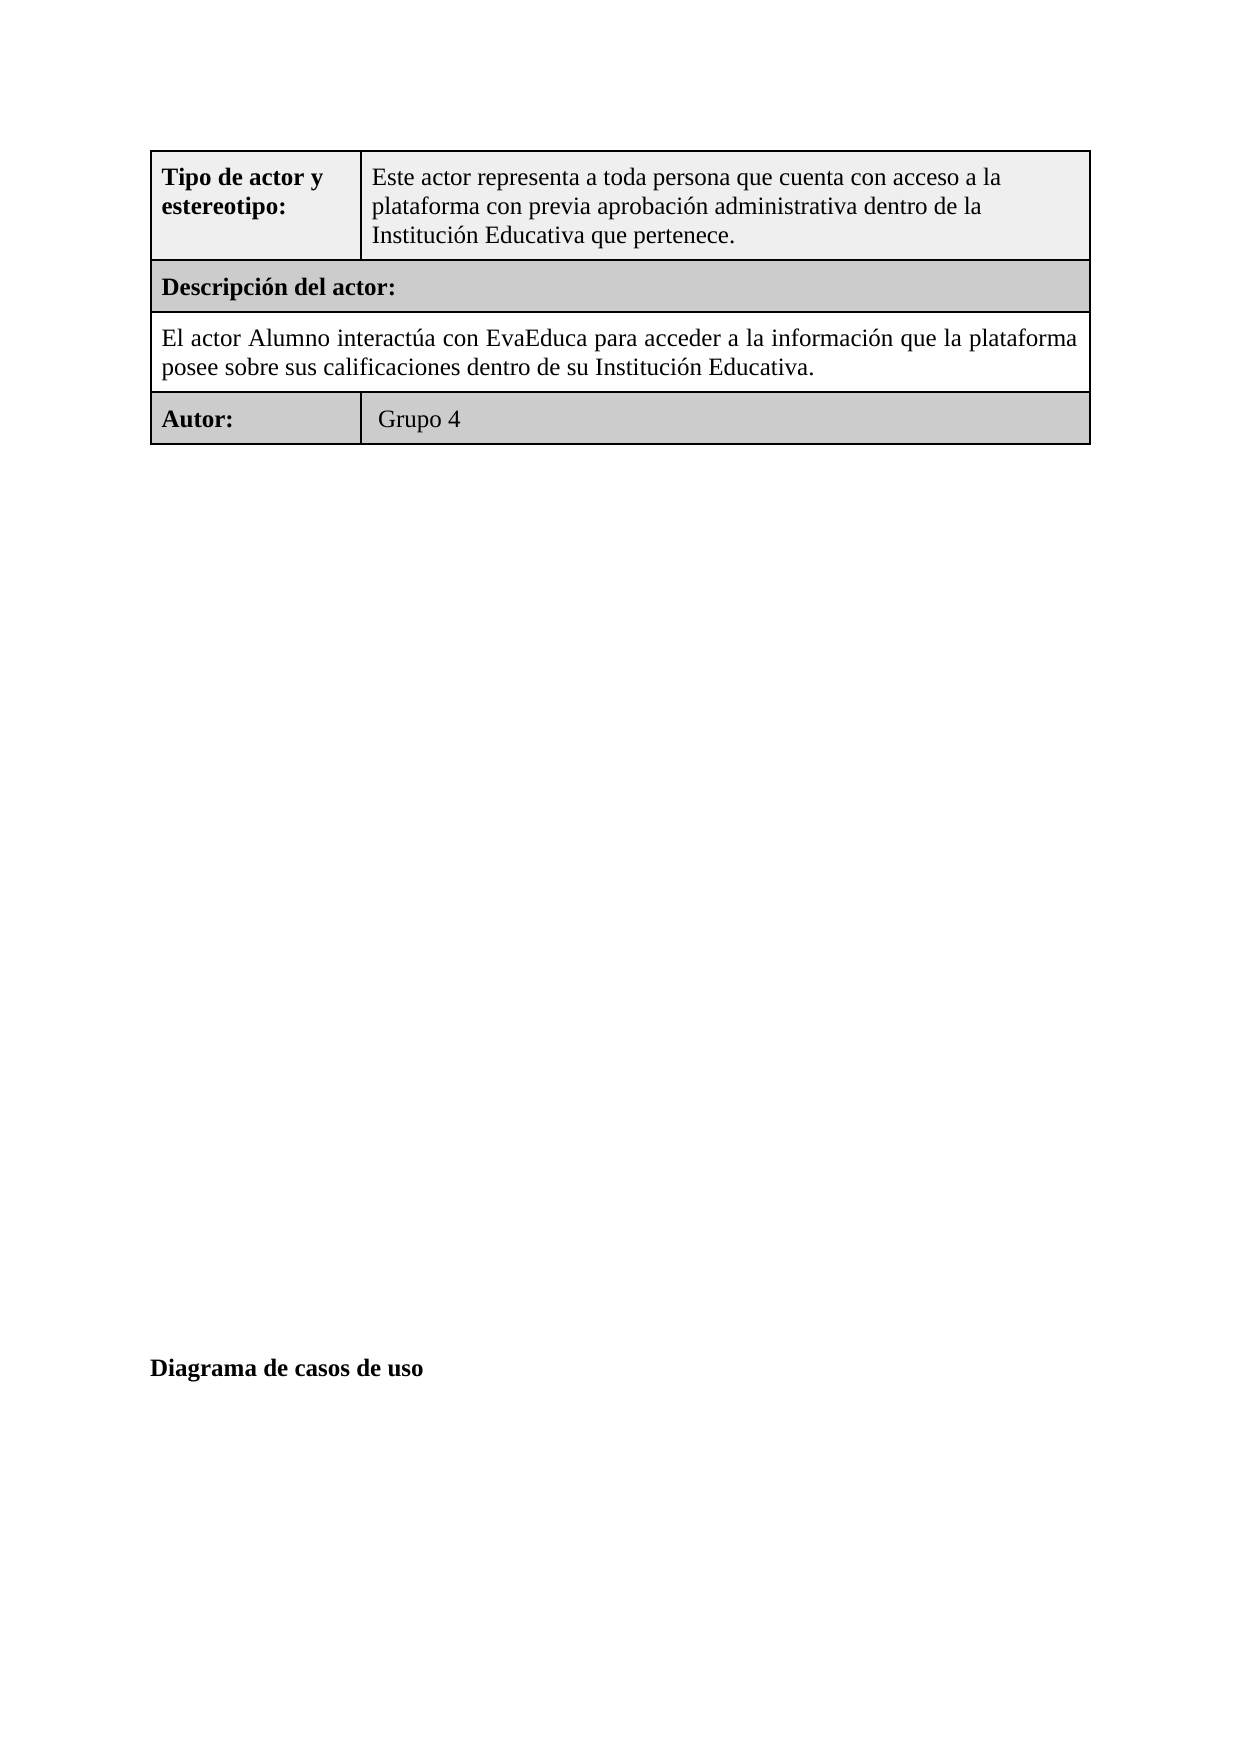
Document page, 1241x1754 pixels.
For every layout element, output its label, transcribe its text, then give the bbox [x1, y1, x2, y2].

table_cell Autor: [152, 393, 360, 443]
table_cell Grupo 4 [362, 393, 1089, 443]
table_cell Descripción del actor: [152, 261, 1089, 311]
text Diagrama de casos de uso [150, 1353, 1090, 1381]
table_cell Tipo de actor y estereotipo: [152, 152, 360, 259]
table_cell El actor Alumno interactúa con EvaEduca para acceder a la información que la plataforma posee sobre sus calificaciones dentro de su Institución Educativa. [152, 313, 1089, 391]
table_cell Este actor representa a toda persona que cuenta con acceso a la plataforma con previa aprobación administrativa dentro de la Institución Educativa que pertenece. [362, 152, 1089, 259]
